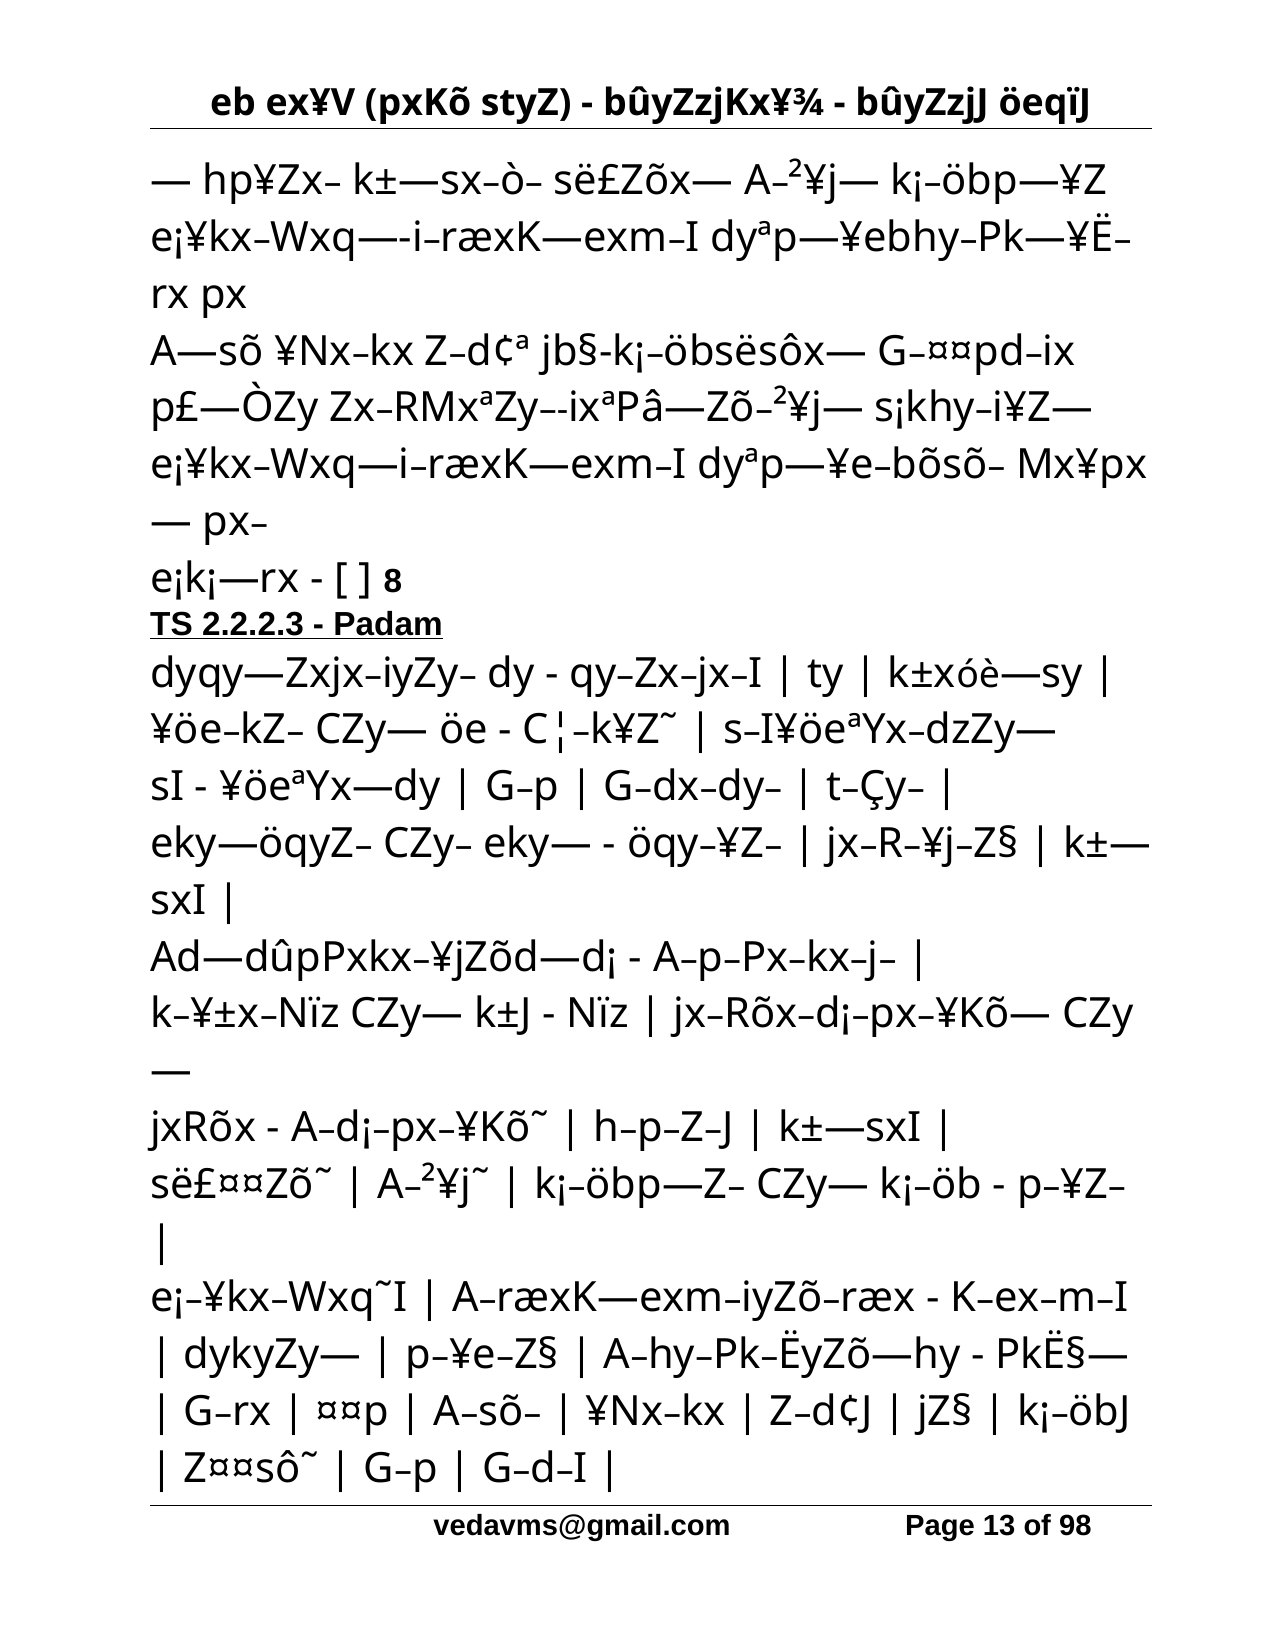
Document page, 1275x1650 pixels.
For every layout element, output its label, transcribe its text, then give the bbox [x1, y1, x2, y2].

text e¡¥kx–Wxq—i–ræxK—exm–I dyªp—¥e–bõsõ– Mx¥px— px– [150, 434, 1152, 547]
text jxRõx - A–d¡–px–¥Kõ˜ | h–p–Z–J | k±—sxI | [150, 1097, 1152, 1153]
text dyqy—Zxjx–iyZy– dy - qy–Zx–jx–I | ty | k±xóè—sy | [150, 643, 1152, 699]
text s–I¥öeªYx˜¥dõ–¤¤pdx—dy tÇy– eky—öqy¥Z jxR¥j–b§-k±—sx–-id—dûpPxkxj k¥±x–Nïz jx˜Rõxd¡px–¥Kõ— hp¥Zx– k±—sx–ò– së£Zõx— A–²¥j— k¡–öbp—¥Z [150, 150, 1152, 207]
text p£—ÒZy Zx–RMxªZy–-ixªPâ—Zõ–²¥j— s¡khy–i¥Z— [150, 377, 1152, 434]
text e¡¥kx–Wxq—-i–ræxK—exm–I dyªp—¥ebhy–Pk—¥Ë–rx px [150, 207, 1152, 320]
text së£¤¤Zõ˜ | A–²¥j˜ | k¡–öbp—Z– CZy— k¡–öb - p–¥Z– | [150, 1153, 1152, 1267]
text k–¥±x–Nïz CZy— k±J - Nïz | jx–Rõx–d¡–px–¥Kõ— CZy— [150, 983, 1152, 1097]
text sI - ¥öeªYx—dy | G–p | G–dx–dy– | t–Çy– | [150, 756, 1152, 813]
text ¥öe–kZ– CZy— öe - C¦–k¥Z˜ | s–I¥öeªYx–dzZy— [150, 699, 1152, 756]
text TS 2.2.2.3 - Padam [150, 604, 1152, 643]
text Ad—dûpPxkx–¥jZõd—d¡ - A–p–Px–kx–j– | [150, 926, 1152, 983]
text e¡k¡—rx - [ ] 8 [150, 547, 1152, 604]
text A—sõ ¥Nx–kx Z–d¢ª jb§-k¡–öbsësôx— G–¤¤pd–ix [150, 320, 1152, 377]
text eky—öqyZ– CZy– eky— - öqy–¥Z– | jx–R–¥j–Z§ | k±—sxI | [150, 813, 1152, 926]
